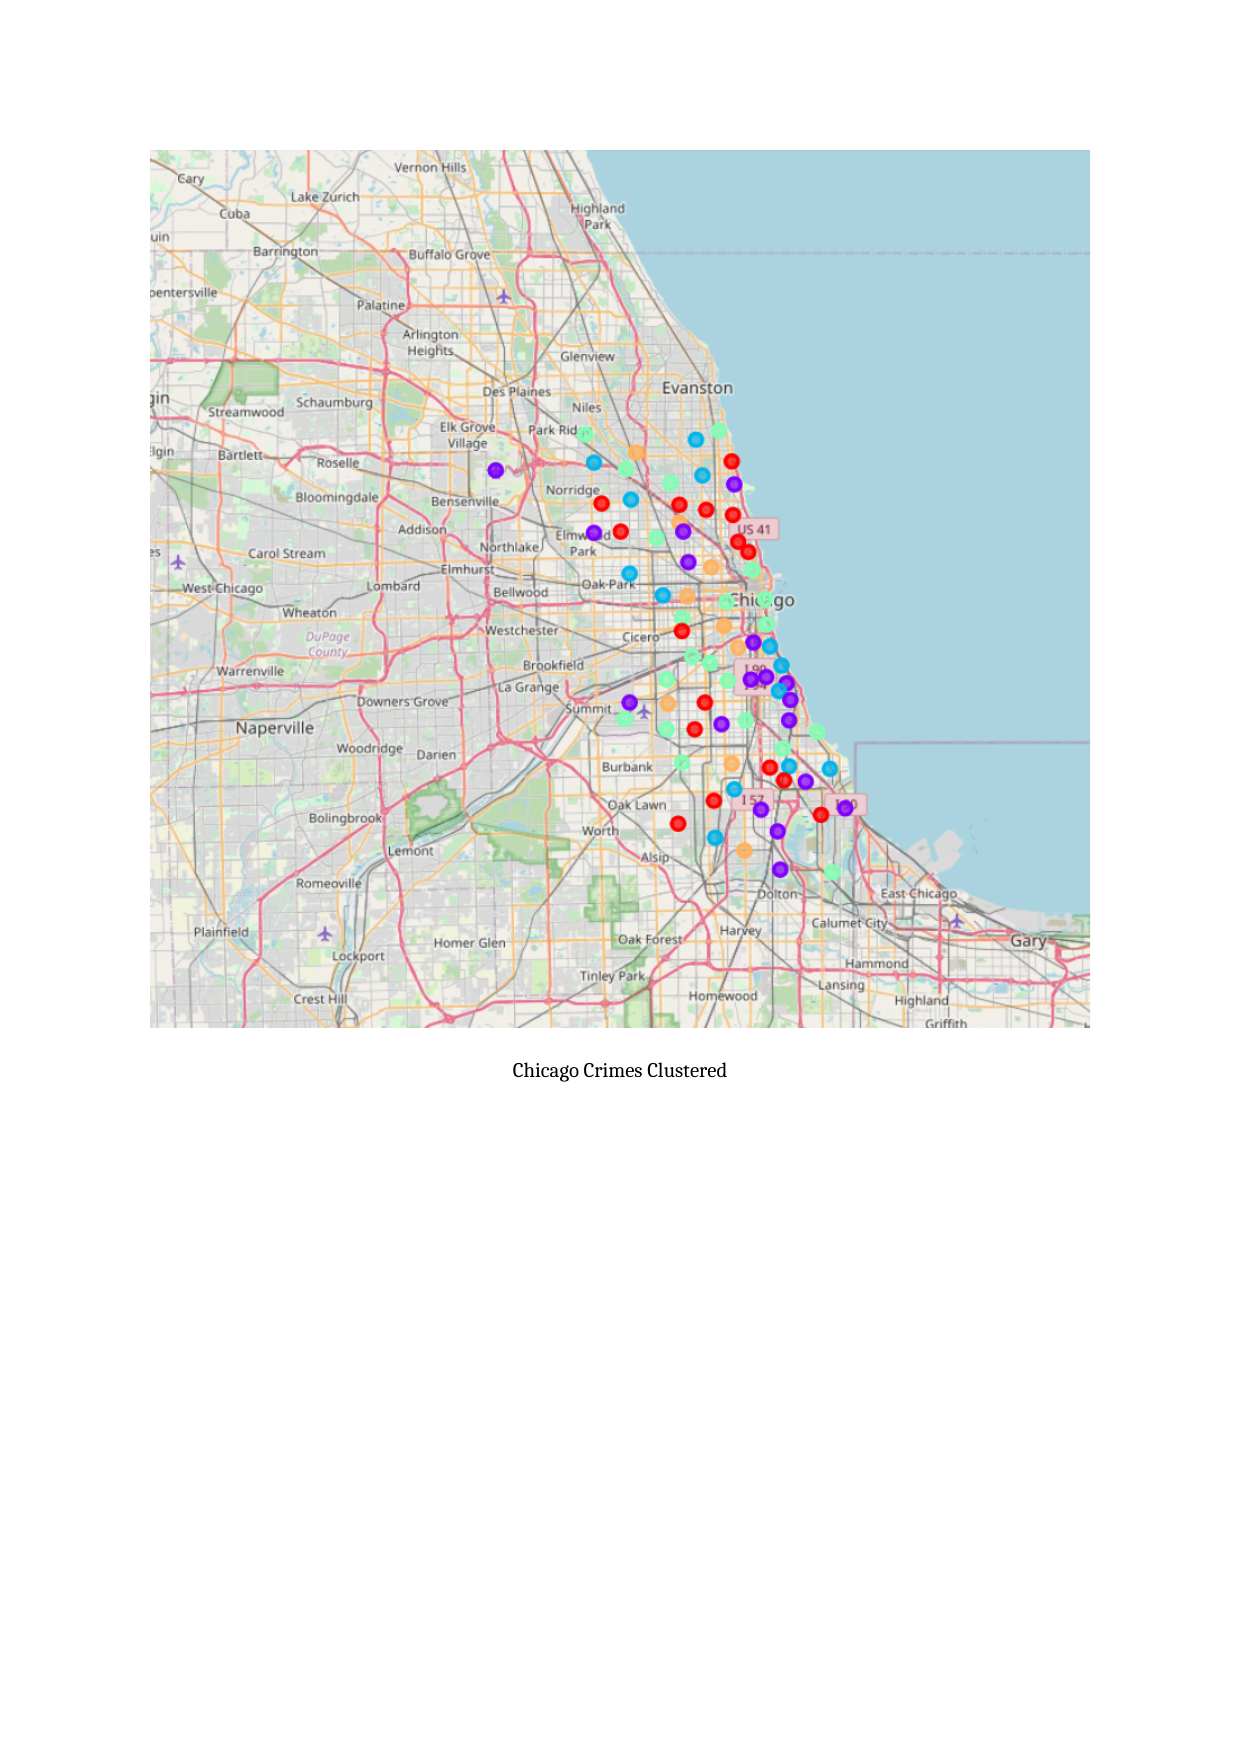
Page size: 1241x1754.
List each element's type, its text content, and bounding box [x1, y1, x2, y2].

text Chicago Crimes Clustered [150, 1059, 1090, 1083]
picture [150, 150, 1091, 1028]
